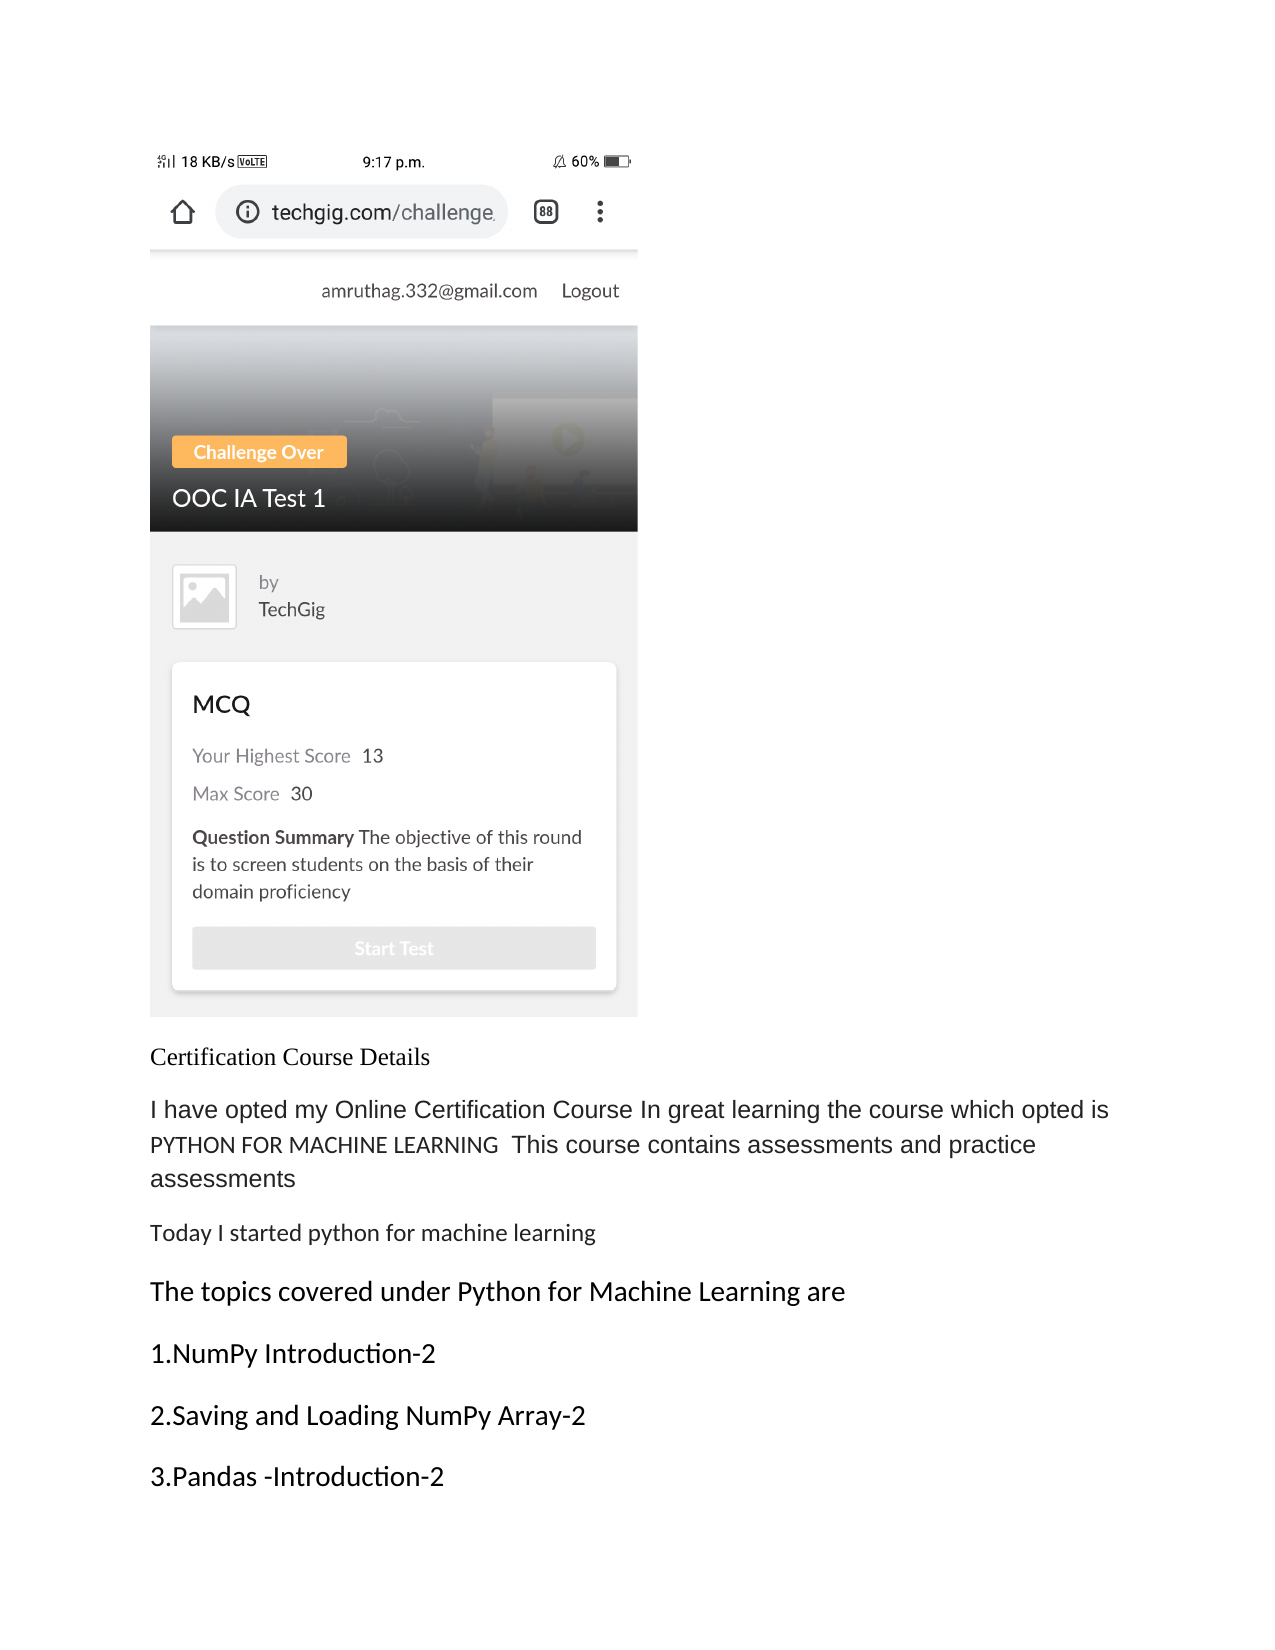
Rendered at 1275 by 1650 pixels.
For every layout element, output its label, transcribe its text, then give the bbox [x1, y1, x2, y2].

text I have opted my Online Certification Course In great learning the course which opted is PYTHON FOR MACHINE LEARNING This course contains assessments and practice assessments [150, 1096, 1125, 1192]
text Certification Course Details [150, 1042, 1125, 1070]
text 1.NumPy Introduction-2 [150, 1335, 1125, 1371]
picture [150, 150, 638, 1017]
text 3.Pandas -Introduction-2 [150, 1458, 1125, 1494]
text The topics covered under Python for Machine Learning are [150, 1273, 1125, 1309]
text Today I started python for machine learning [150, 1217, 1125, 1248]
text 2.Saving and Loading NumPy Array-2 [150, 1397, 1125, 1432]
